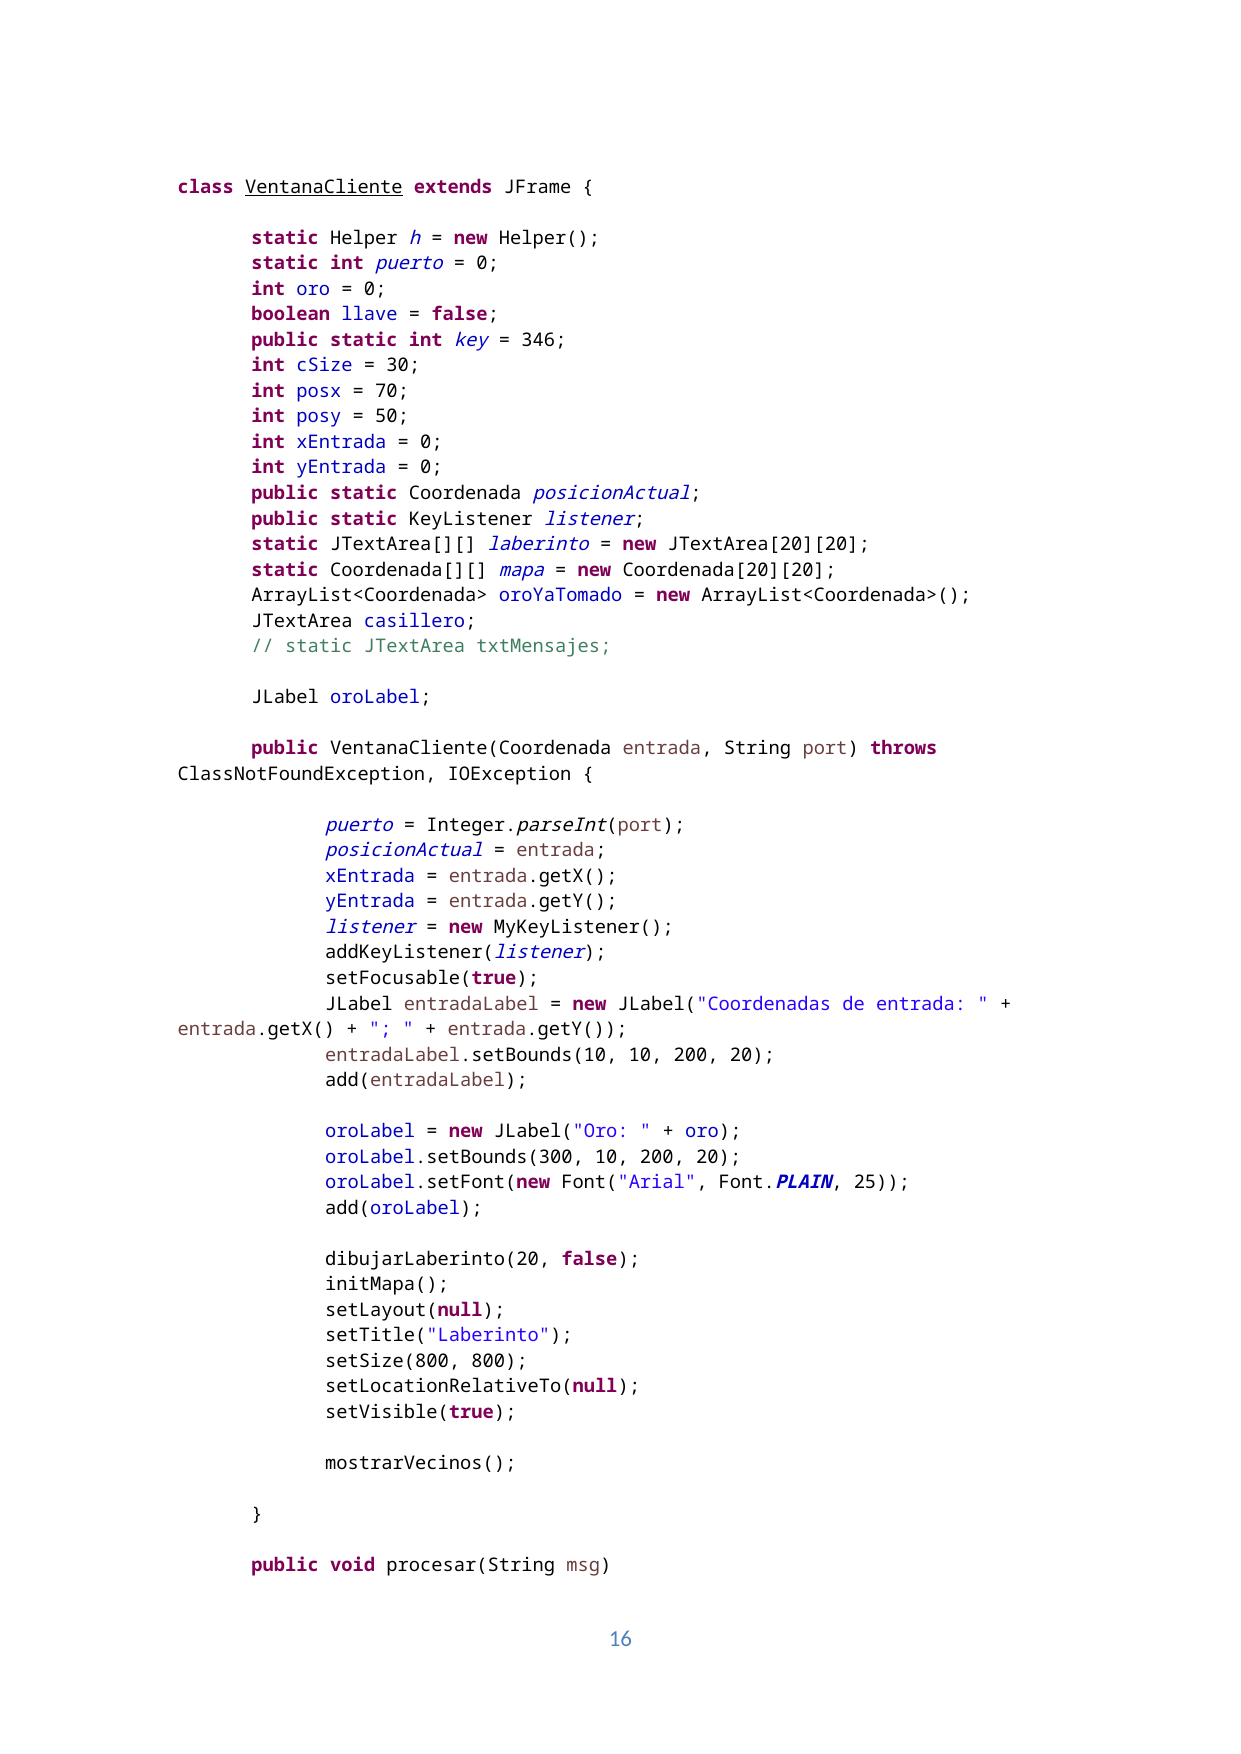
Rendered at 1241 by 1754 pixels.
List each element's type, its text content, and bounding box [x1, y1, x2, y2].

text puerto = Integer.parseInt(port); [177, 811, 1063, 837]
text int posy = 50; [177, 403, 1063, 428]
text JLabel oroLabel; [177, 683, 1063, 709]
text } [177, 1500, 1063, 1526]
text xEntrada = entrada.getX(); [177, 862, 1063, 888]
text static JTextArea[][] laberinto = new JTextArea[20][20]; [177, 530, 1063, 556]
text setFocusable(true); [177, 964, 1063, 990]
text public static Coordenada posicionActual; [177, 479, 1063, 505]
text setLocationRelativeTo(null); [177, 1373, 1063, 1398]
text oroLabel.setFont(new Font("Arial", Font.PLAIN, 25)); [177, 1168, 1063, 1194]
text static Coordenada[][] mapa = new Coordenada[20][20]; [177, 556, 1063, 581]
text setVisible(true); [177, 1398, 1063, 1424]
text mostrarVecinos(); [177, 1449, 1063, 1475]
text listener = new MyKeyListener(); [177, 913, 1063, 939]
text int yEntrada = 0; [177, 454, 1063, 479]
text static int puerto = 0; [177, 250, 1063, 275]
text JLabel entradaLabel = new JLabel("Coordenadas de entrada: " + entrada.getX() + "; " + entrada.getY()); [177, 990, 1063, 1041]
text int posx = 70; [177, 377, 1063, 403]
text class VentanaCliente extends JFrame { [177, 173, 1063, 199]
text setLayout(null); [177, 1296, 1063, 1322]
text int cSize = 30; [177, 352, 1063, 377]
text public static int key = 346; [177, 326, 1063, 352]
text boolean llave = false; [177, 301, 1063, 326]
text JTextArea casillero; [177, 607, 1063, 632]
text public static KeyListener listener; [177, 505, 1063, 530]
text oroLabel = new JLabel("Oro: " + oro); [177, 1117, 1063, 1143]
text add(entradaLabel); [177, 1066, 1063, 1092]
text setSize(800, 800); [177, 1347, 1063, 1373]
text dibujarLaberinto(20, false); [177, 1245, 1063, 1271]
text ArrayList<Coordenada> oroYaTomado = new ArrayList<Coordenada>(); [177, 581, 1063, 607]
text int xEntrada = 0; [177, 428, 1063, 454]
text public void procesar(String msg) [177, 1551, 1063, 1577]
text public VentanaCliente(Coordenada entrada, String port) throws ClassNotFoundException, IOException { [177, 734, 1063, 786]
text add(oroLabel); [177, 1194, 1063, 1219]
text initMapa(); [177, 1271, 1063, 1296]
text entradaLabel.setBounds(10, 10, 200, 20); [177, 1041, 1063, 1066]
text posicionActual = entrada; [177, 837, 1063, 862]
text oroLabel.setBounds(300, 10, 200, 20); [177, 1143, 1063, 1168]
text setTitle("Laberinto"); [177, 1322, 1063, 1347]
text int oro = 0; [177, 275, 1063, 301]
text addKeyListener(listener); [177, 939, 1063, 964]
text static Helper h = new Helper(); [177, 224, 1063, 250]
text yEntrada = entrada.getY(); [177, 888, 1063, 913]
text // static JTextArea txtMensajes; [177, 632, 1063, 658]
